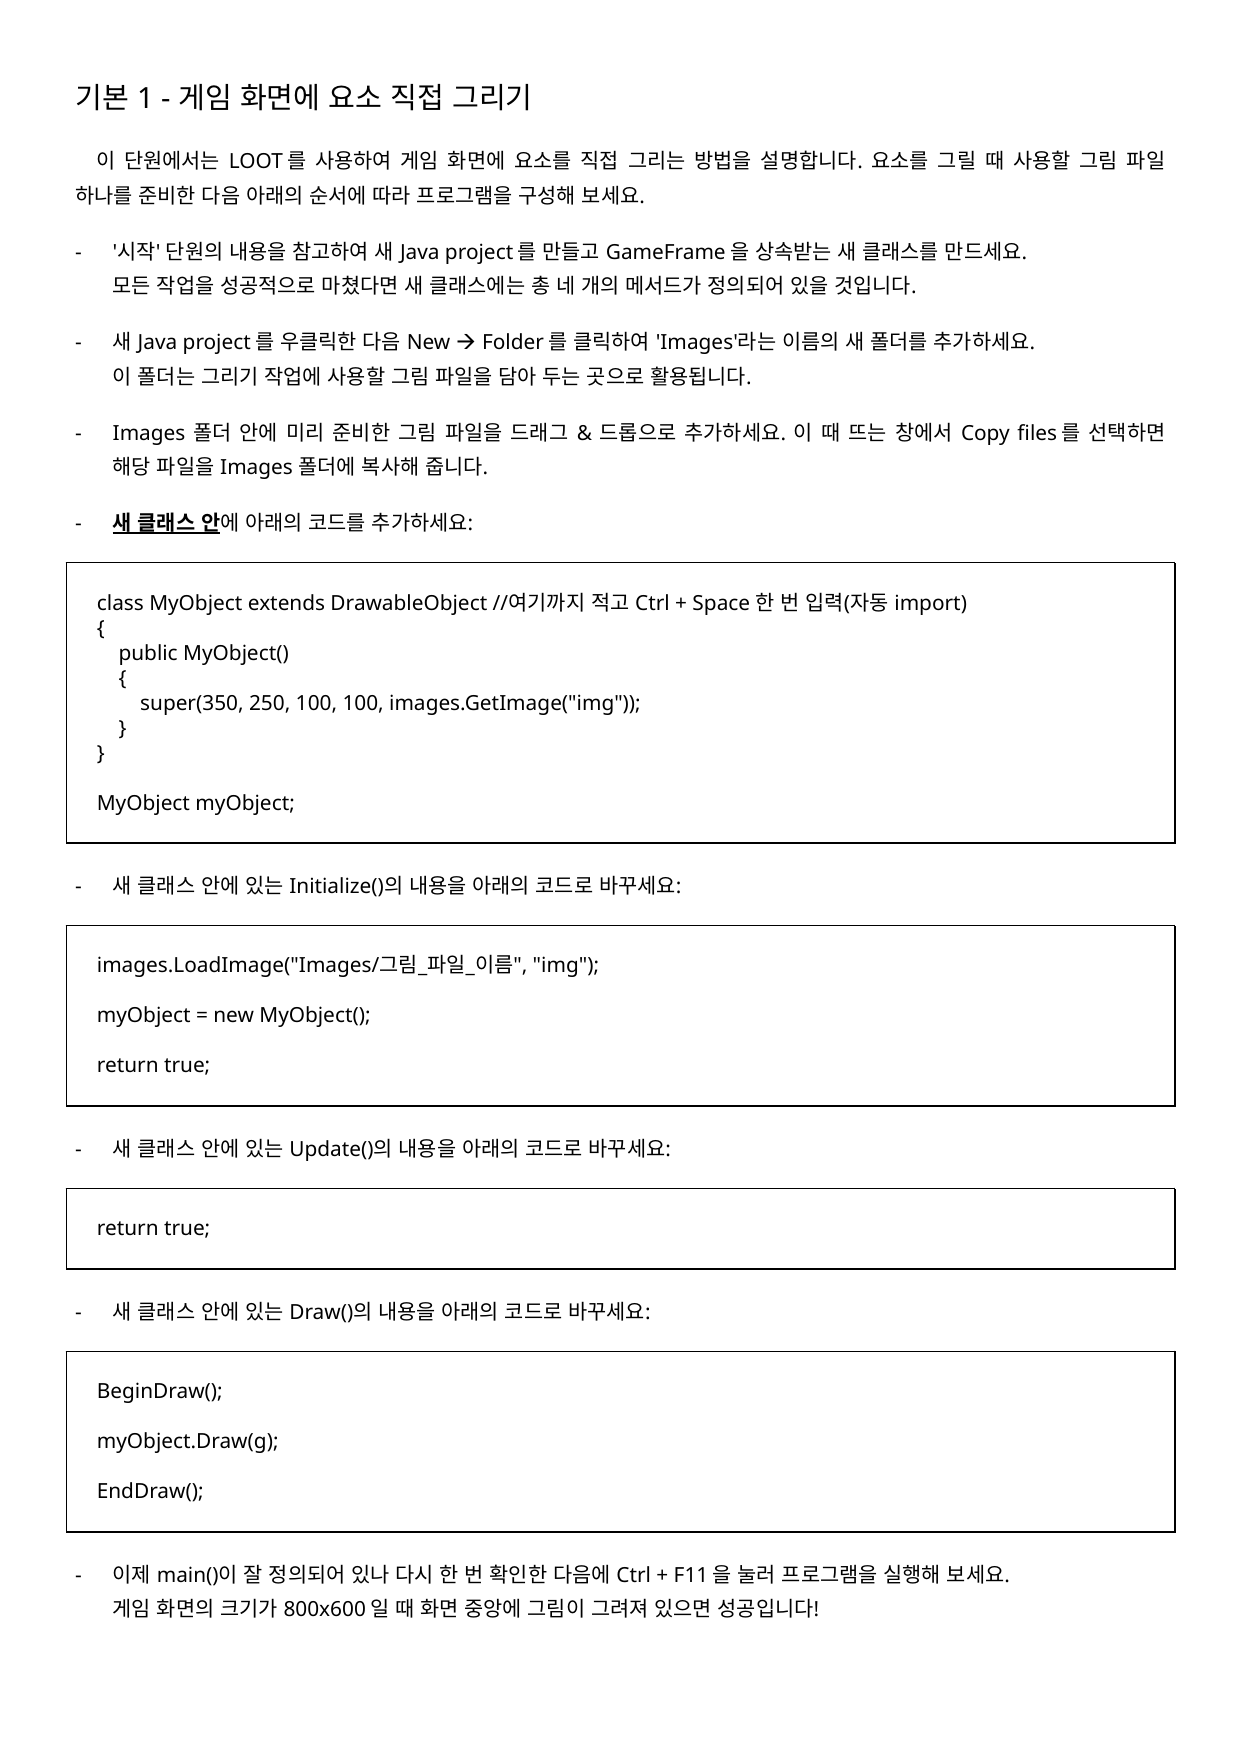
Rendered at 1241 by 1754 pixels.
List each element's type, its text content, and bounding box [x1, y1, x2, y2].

list 새 클래스 안에 있는 Update()의 내용을 아래의 코드로 바꾸세요: [75, 1132, 1165, 1162]
text return true; [75, 1216, 1165, 1241]
list 새 Java project를 우클릭한 다음 New Folder를 클릭하여 'Images'라는 이름의 새 폴더를 추가하세요. 이 폴더는 그리기 작업에 사용할 그림 파일을 담아 두는 곳으로 활용됩니다. [75, 325, 1165, 391]
text } [75, 715, 1165, 740]
list 새 클래스 안에 있는 Draw()의 내용을 아래의 코드로 바꾸세요: [75, 1295, 1165, 1325]
text images.LoadImage("Images/그림_파일_이름", "img"); [75, 953, 1165, 978]
text return true; [75, 1053, 1165, 1078]
text MyObject myObject; [75, 790, 1165, 815]
text class MyObject extends DrawableObject //여기까지 적고 Ctrl + Space 한 번 입력(자동 import) [75, 590, 1165, 615]
text { [75, 615, 1165, 640]
list 새 클래스 안에 있는 Initialize()의 내용을 아래의 코드로 바꾸세요: [75, 869, 1165, 899]
list 이제 main()이 잘 정의되어 있나 다시 한 번 확인한 다음에 Ctrl + F11을 눌러 프로그램을 실행해 보세요. 게임 화면의 크기가 800x600일 때 화면 중앙에 그림이 그려져 있으면 성공입니다! [75, 1558, 1165, 1623]
text public MyObject() [75, 640, 1165, 665]
list 새 클래스 안에 아래의 코드를 추가하세요: [75, 506, 1165, 537]
text { [75, 665, 1165, 690]
list Images 폴더 안에 미리 준비한 그림 파일을 드래그 & 드롭으로 추가하세요. 이 때 뜨는 창에서 Copy files를 선택하면 해당 파일을 Images 폴더에 복사해 줍니다. [75, 416, 1165, 481]
text myObject = new MyObject(); [75, 1003, 1165, 1028]
subtitle 기본 1 - 게임 화면에 요소 직접 그리기 [75, 75, 1165, 117]
text BeginDraw(); [75, 1379, 1165, 1404]
text myObject.Draw(g); [75, 1429, 1165, 1454]
text super(350, 250, 100, 100, images.GetImage("img")); [75, 690, 1165, 715]
text } [75, 740, 1165, 765]
list '시작' 단원의 내용을 참고하여 새 Java project를 만들고 GameFrame을 상속받는 새 클래스를 만드세요. 모든 작업을 성공적으로 마쳤다면 새 클래스에는 총 네 개의 메서드가 정의되어 있을 것입니다. [75, 235, 1165, 300]
text 이 단원에서는 LOOT를 사용하여 게임 화면에 요소를 직접 그리는 방법을 설명합니다. 요소를 그릴 때 사용할 그림 파일 하나를 준비한 다음 아래의 순서에 따라 프로그램을 구성해 보세요. [75, 144, 1165, 210]
text EndDraw(); [75, 1479, 1165, 1504]
